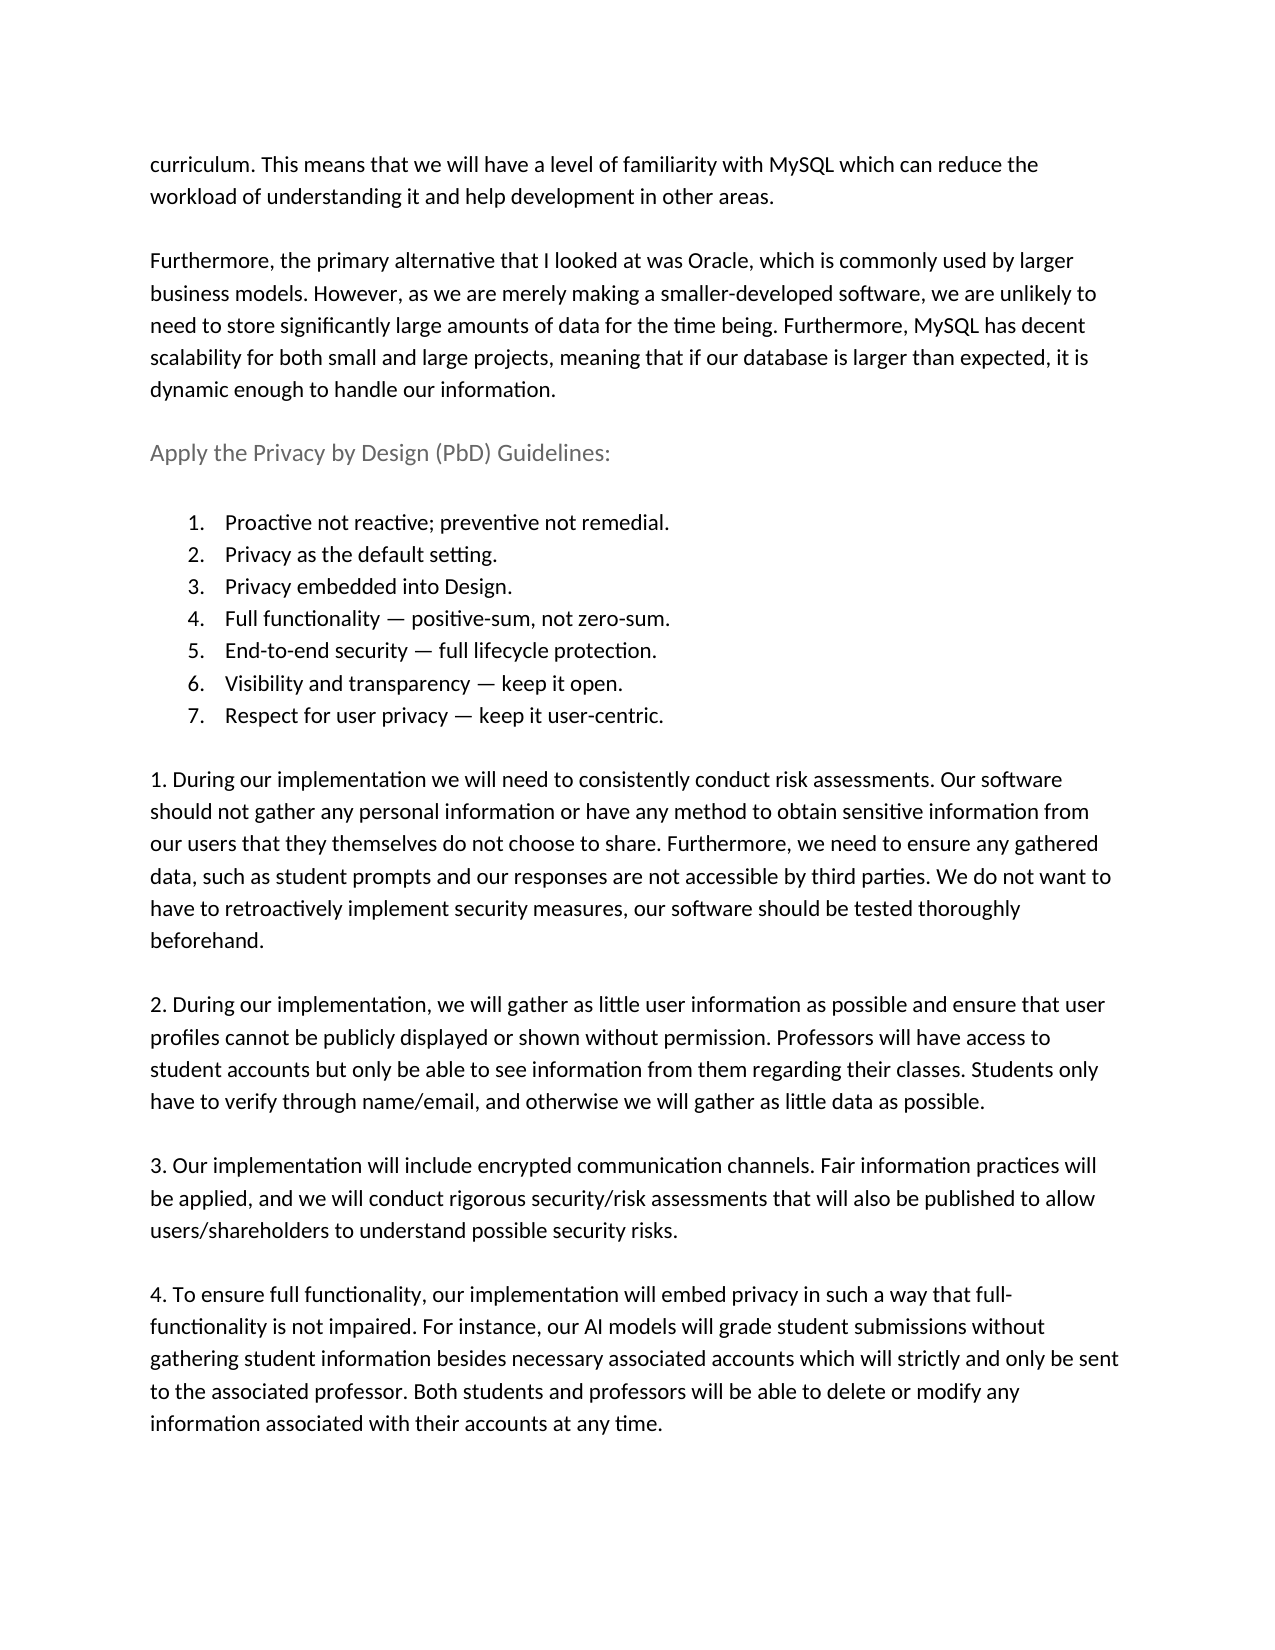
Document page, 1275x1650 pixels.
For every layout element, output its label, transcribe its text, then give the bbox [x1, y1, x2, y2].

text 1. During our implementation we will need to consistently conduct risk assessments. Our software should not gather any personal information or have any method to obtain sensitive information from our users that they themselves do not choose to share. Furthermore, we need to ensure any gathered data, such as student prompts and our responses are not accessible by third parties. We do not want to have to retroactively implement security measures, our software should be tested thoroughly beforehand. [150, 765, 1125, 954]
list Respect for user privacy — keep it user-centric. [187, 701, 1125, 729]
list Privacy as the default setting. [187, 540, 1125, 568]
text 2. During our implementation, we will gather as little user information as possible and ensure that user profiles cannot be publicly displayed or shown without permission. Professors will have access to student accounts but only be able to see information from them regarding their classes. Students only have to verify through name/email, and otherwise we will gather as little data as possible. [150, 991, 1125, 1115]
text 4. To ensure full functionality, our implementation will embed privacy in such a way that full-functionality is not impaired. For instance, our AI models will grade student submissions without gathering student information besides necessary associated accounts which will strictly and only be sent to the associated professor. Both students and professors will be able to delete or modify any information associated with their accounts at any time. [150, 1280, 1125, 1437]
list Full functionality — positive-sum, not zero-sum. [187, 604, 1125, 632]
list Privacy embedded into Design. [187, 572, 1125, 600]
list End-to-end security — full lifecycle protection. [187, 636, 1125, 664]
text Furthermore, the primary alternative that I looked at was Oracle, which is commonly used by larger business models. However, as we are merely making a smaller-developed software, we are unlikely to need to store significantly large amounts of data for the time being. Furthermore, MySQL has decent scalability for both small and large projects, meaning that if our database is larger than expected, it is dynamic enough to handle our information. [150, 247, 1125, 403]
list Visibility and transparency — keep it open. [187, 669, 1125, 697]
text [150, 150, 1125, 210]
list Proactive not reactive; preventive not remedial. [187, 508, 1125, 536]
subtitle Apply the Privacy by Design (PbD) Guidelines: [150, 437, 1125, 467]
text 3. Our implementation will include encrypted communication channels. Fair information practices will be applied, and we will conduct rigorous security/risk assessments that will also be published to allow users/shareholders to understand possible security risks. [150, 1151, 1125, 1244]
